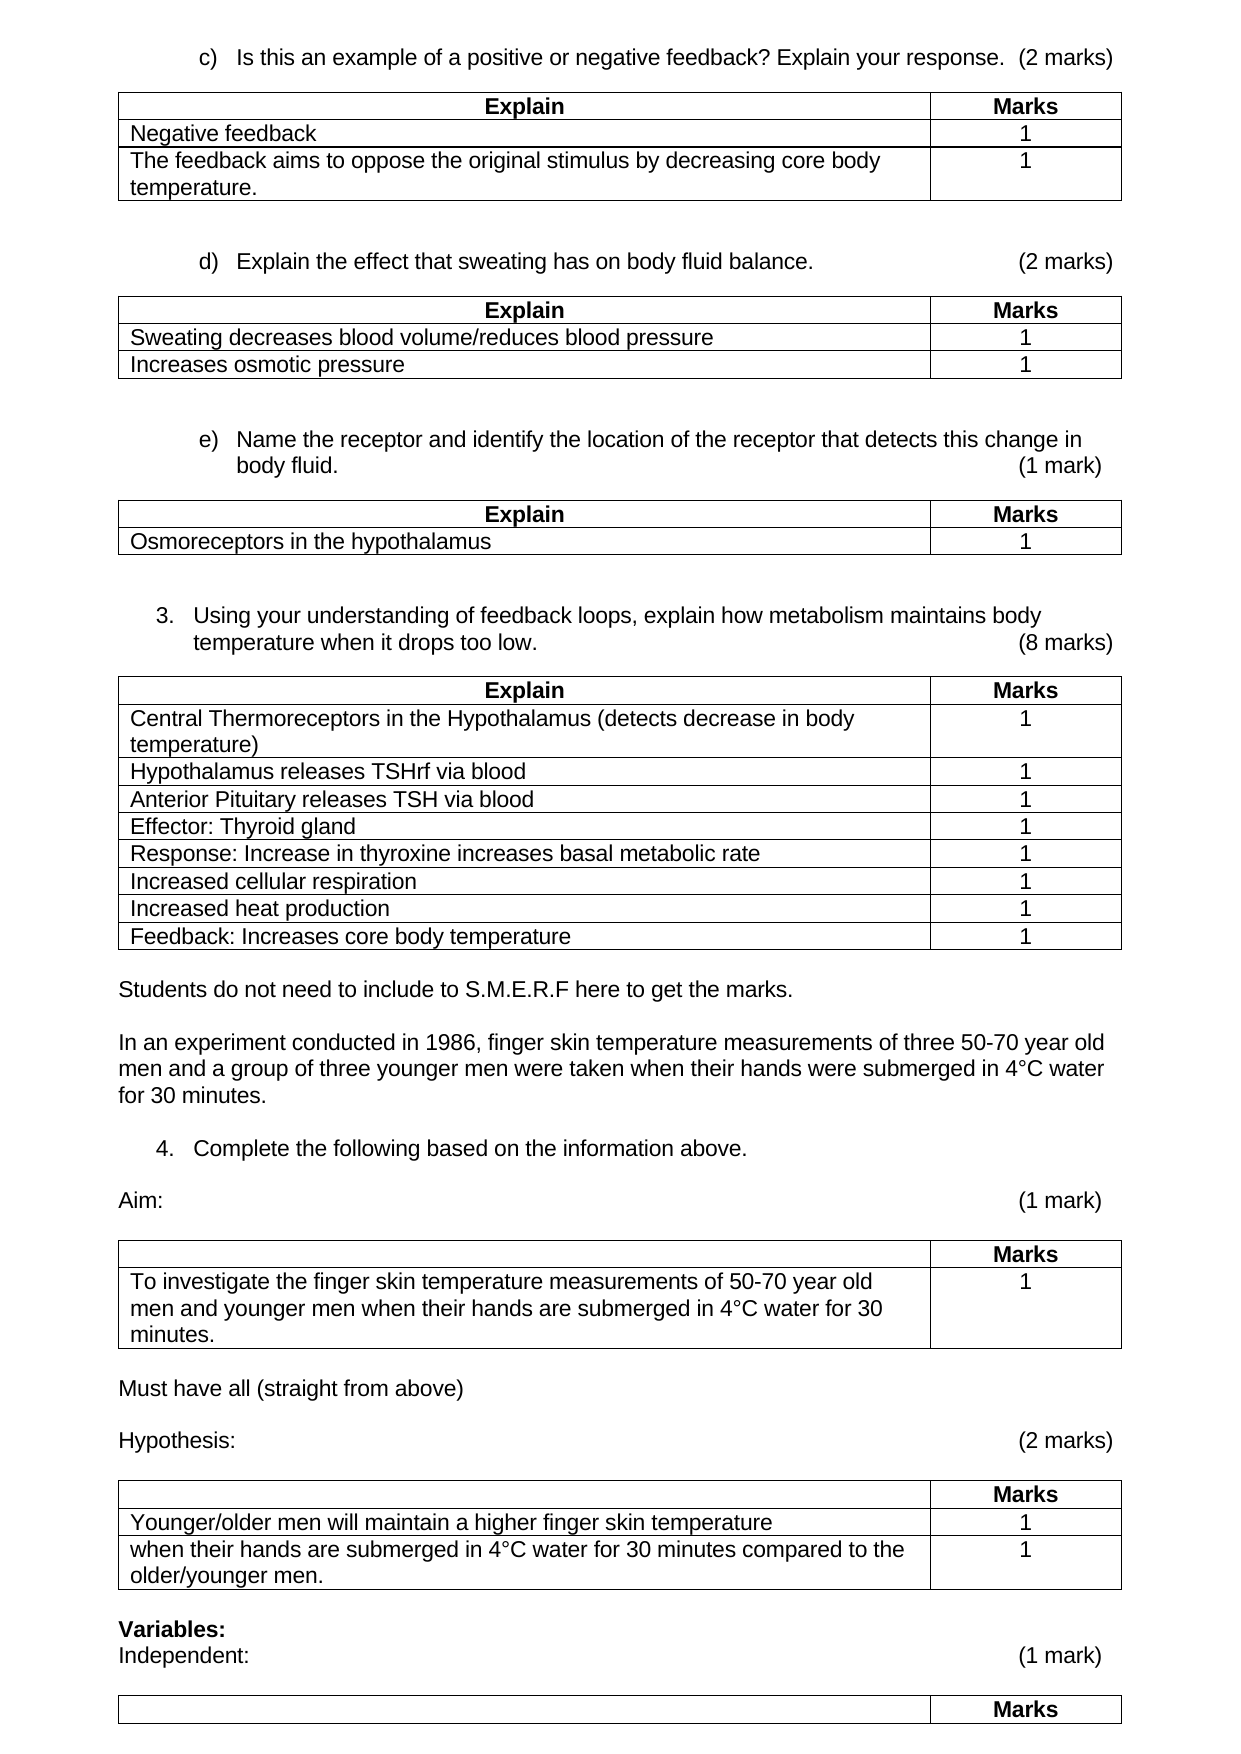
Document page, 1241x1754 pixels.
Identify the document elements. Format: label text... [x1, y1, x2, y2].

text Students do not need to include to S.M.E.R.F here to get the marks. [118, 976, 1122, 1003]
table_cell To investigate the finger skin temperature measurements of 50-70 year old men and younger men when their hands are submerged in 4°C water for 30 minutes. [119, 1268, 930, 1347]
table_cell 1 [931, 758, 1121, 784]
table_cell Central Thermoreceptors in the Hypothalamus (detects decrease in body temperature) [119, 705, 930, 757]
table_cell 1 [931, 840, 1121, 867]
table_header Explain [119, 501, 930, 527]
text Variables: [118, 1616, 1122, 1642]
table_header Marks [931, 677, 1121, 703]
table_cell when their hands are submerged in 4°C water for 30 minutes compared to the older/younger men. [119, 1536, 930, 1589]
table_header Explain [119, 297, 930, 323]
table_cell 1 [931, 324, 1121, 350]
table_cell Anterior Pituitary releases TSH via blood [119, 786, 930, 812]
table_cell Sweating decreases blood volume/reduces blood pressure [119, 324, 930, 350]
table_cell Increases osmotic pressure [119, 351, 930, 378]
list Complete the following based on the information above. [156, 1134, 1122, 1161]
table_header Marks [931, 1481, 1121, 1508]
list Using your understanding of feedback loops, explain how metabolism maintains body temperature when it drops too low. (8 marks) [156, 602, 1122, 655]
table_cell Hypothalamus releases TSHrf via blood [119, 758, 930, 784]
table_header [119, 1481, 930, 1508]
table_cell Increased heat production [119, 895, 930, 922]
table_cell 1 [931, 786, 1121, 812]
list Is this an example of a positive or negative feedback? Explain your response. (2 marks) [199, 44, 1122, 71]
table_cell Increased cellular respiration [119, 868, 930, 894]
table_cell 1 [931, 923, 1121, 949]
table_header [119, 1696, 930, 1723]
table_cell The feedback aims to oppose the original stimulus by decreasing core body temperature. [119, 148, 930, 200]
table_cell 1 [931, 895, 1121, 922]
table_header Marks [931, 1241, 1121, 1267]
table_cell Response: Increase in thyroxine increases basal metabolic rate [119, 840, 930, 867]
table_cell Osmoreceptors in the hypothalamus [119, 528, 930, 554]
table_cell Negative feedback [119, 120, 930, 146]
table_cell Feedback: Increases core body temperature [119, 923, 930, 949]
text Hypothesis: (2 marks) [118, 1427, 1122, 1454]
table_cell 1 [931, 813, 1121, 839]
table_cell 1 [931, 120, 1121, 146]
table_header Explain [119, 677, 930, 703]
table_cell 1 [931, 705, 1121, 757]
table_cell 1 [931, 868, 1121, 894]
table_header [119, 1241, 930, 1267]
text In an experiment conducted in 1986, finger skin temperature measurements of three 50-70 year old men and a group of three younger men were taken when their hands were submerged in 4°C water for 30 minutes. [118, 1029, 1122, 1108]
table_cell 1 [931, 351, 1121, 378]
table_header Marks [931, 297, 1121, 323]
table_header Marks [931, 1696, 1121, 1723]
table_cell 1 [931, 148, 1121, 200]
table_cell 1 [931, 1509, 1121, 1535]
table_header Explain [119, 93, 930, 119]
table_header Marks [931, 93, 1121, 119]
text Must have all (straight from above) [118, 1375, 1122, 1401]
table_cell Younger/older men will maintain a higher finger skin temperature [119, 1509, 930, 1535]
table_cell 1 [931, 528, 1121, 554]
table_cell 1 [931, 1268, 1121, 1347]
text Aim: (1 mark) [118, 1187, 1122, 1213]
list Name the receptor and identify the location of the receptor that detects this change in body fluid. (1 mark) [199, 426, 1122, 479]
table_header Marks [931, 501, 1121, 527]
table_cell Effector: Thyroid gland [119, 813, 930, 839]
list Explain the effect that sweating has on body fluid balance. (2 marks) [199, 248, 1122, 275]
text Independent: (1 mark) [118, 1642, 1122, 1669]
table_cell 1 [931, 1536, 1121, 1589]
